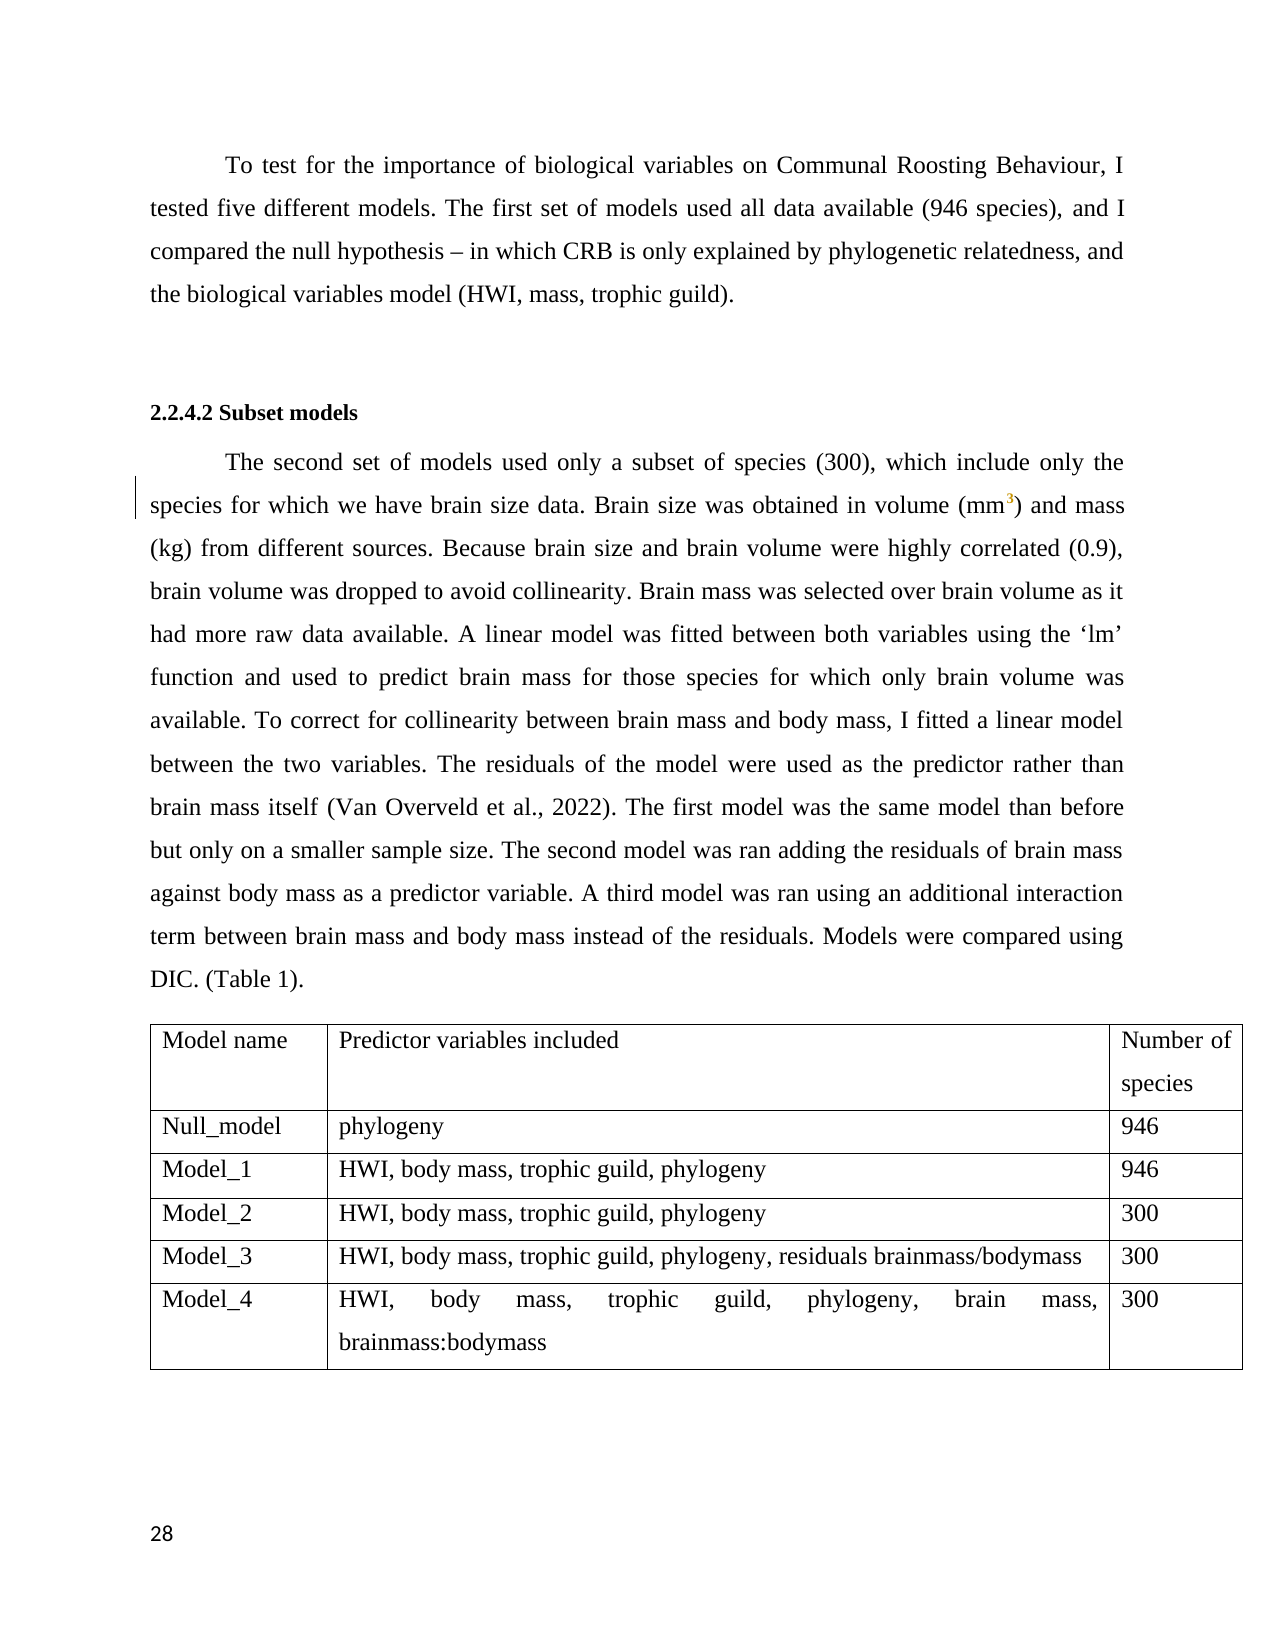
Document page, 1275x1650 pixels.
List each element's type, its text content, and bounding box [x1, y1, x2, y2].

table_cell Model_1 [151, 1154, 327, 1197]
table_cell 300 [1110, 1241, 1242, 1283]
table_header Predictor variables included [328, 1025, 1109, 1110]
table_cell 300 [1110, 1284, 1242, 1369]
table_cell phylogeny [328, 1111, 1109, 1153]
table_cell HWI, body mass, trophic guild, phylogeny, brain mass, brainmass:bodymass [328, 1284, 1109, 1369]
table_cell Model_3 [151, 1241, 327, 1283]
table_cell Model_4 [151, 1284, 327, 1369]
table_cell Null_model [151, 1111, 327, 1153]
table_header Model name [151, 1025, 327, 1110]
table_cell HWI, body mass, trophic guild, phylogeny, residuals brainmass/bodymass [328, 1241, 1109, 1283]
table_cell Model_2 [151, 1199, 327, 1240]
table_cell 300 [1110, 1199, 1242, 1240]
table_cell HWI, body mass, trophic guild, phylogeny [328, 1154, 1109, 1197]
table_header Number of species [1110, 1025, 1242, 1110]
table_cell HWI, body mass, trophic guild, phylogeny [328, 1199, 1109, 1240]
table_cell 946 [1110, 1111, 1242, 1153]
text The second set of models used only a subset of species (300), which include only the species for which we have brain size data. Brain size was obtained in volume (mm3) and mass (kg) from different sources. Because brain size and brain volume were highly correlated (0.9), brain volume was dropped to avoid collinearity. Brain mass was selected over brain volume as it had more raw data available. A linear model was fitted between both variables using the ‘lm’ function and used to predict brain mass for those species for which only brain volume was available. To correct for collinearity between brain mass and body mass, I fitted a linear model between the two variables. The residuals of the model were used as the predictor rather than brain mass itself (Van Overveld et al., 2022). The first model was the same model than before but only on a smaller sample size. The second model was ran adding the residuals of brain mass against body mass as a predictor variable. A third model was ran using an additional interaction term between brain mass and body mass instead of the residuals. Models were compared using DIC. (Table 1). [150, 447, 1125, 993]
text To test for the importance of biological variables on Communal Roosting Behaviour, I tested five different models. The first set of models used all data available (946 species), and I compared the null hypothesis – in which CRB is only explained by phylogenetic relatedness, and the biological variables model (HWI, mass, trophic guild). [150, 150, 1125, 308]
table_cell 946 [1110, 1154, 1242, 1197]
subtitle 2.2.4.2 Subset models [150, 399, 1125, 425]
